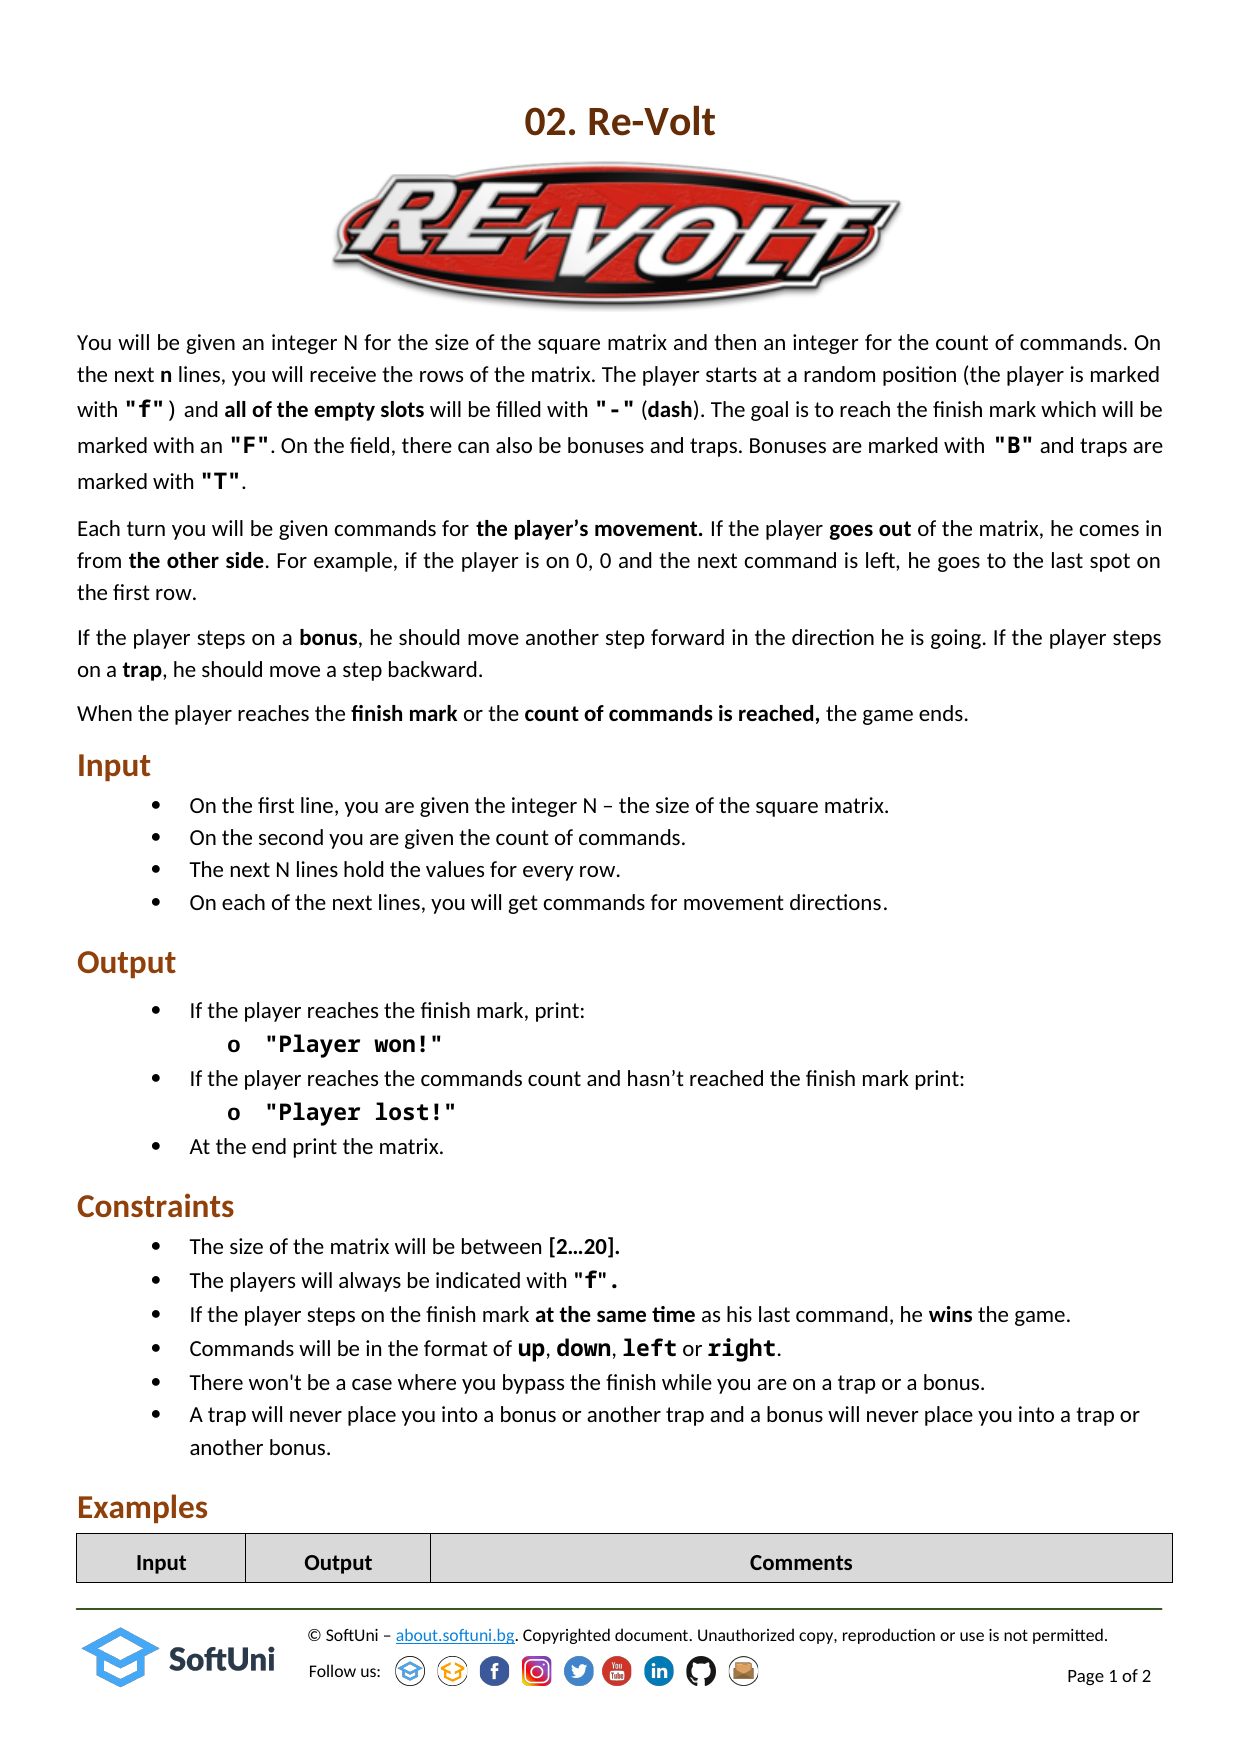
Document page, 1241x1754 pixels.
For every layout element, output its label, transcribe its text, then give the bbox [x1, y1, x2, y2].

table_header Input [77, 1534, 245, 1582]
text You will be given an integer N for the size of the square matrix and then an integer for the count of commands. On the next n lines, you will receive the rows of the matrix. The player starts at a random position (the player is marked with "f") and all of the empty slots will be filled with "-" (dash). The goal is to reach the finish mark which will be marked with an "F". On the field, there can also be bonuses and traps. Bonuses are marked with "B" and traps are marked with "T". [77, 328, 1163, 496]
picture [665, 1656, 674, 1665]
list There won't be a case where you bypass the finish while you are on a trap or a bonus. [152, 1368, 1163, 1396]
subtitle Examples [77, 1486, 1163, 1526]
table_header Comments [431, 1534, 1172, 1582]
list The players will always be indicated with "f". [152, 1264, 1163, 1295]
table_header Output [246, 1534, 430, 1582]
picture [602, 1656, 632, 1686]
list On each of the next lines, you will get commands for movement directions. [152, 888, 1163, 916]
picture [686, 1656, 716, 1686]
list If the player reaches the finish mark, print: [152, 996, 1163, 1024]
subtitle Output [77, 941, 1163, 981]
text When the player reaches the finish mark or the count of commands is reached, the game ends. [77, 699, 1163, 728]
picture [644, 1677, 653, 1686]
picture [644, 1656, 653, 1665]
list The next N lines hold the values for every row. [152, 855, 1163, 883]
picture [331, 158, 909, 312]
text If the player steps on a bonus, he should move another step forward in the direction he is going. If the player steps on a trap, he should move a step backward. [77, 623, 1163, 683]
list The size of the matrix will be between [2…20]. [152, 1232, 1163, 1260]
picture [665, 1677, 674, 1686]
list On the second you are given the count of commands. [152, 823, 1163, 851]
picture [728, 1656, 759, 1686]
subtitle Input [77, 744, 1163, 785]
list On the first line, you are given the integer N – the size of the square matrix. [152, 791, 1163, 819]
picture [395, 1656, 425, 1686]
text Each turn you will be given commands for the player’s movement. If the player goes out of the matrix, he comes in from the other side. For example, if the player is on 0, 0 and the next command is left, he goes to the last spot on the first row. [77, 514, 1163, 606]
picture [658, 1668, 667, 1678]
list At the end print the matrix. [152, 1132, 1163, 1160]
list If the player reaches the commands count and hasn’t reached the finish mark print: [152, 1064, 1163, 1092]
picture [479, 1656, 510, 1686]
list Commands will be in the format of up, down, left or right. [152, 1332, 1163, 1363]
picture [75, 1621, 281, 1693]
picture [437, 1656, 468, 1686]
list If the player steps on the finish mark at the same time as his last command, he wins the game. [152, 1300, 1163, 1328]
list "Player lost!" [227, 1096, 1163, 1127]
picture [522, 1656, 552, 1686]
subtitle 02. Re-Volt [77, 95, 1163, 146]
subtitle Constraints [77, 1185, 1163, 1226]
picture [564, 1656, 594, 1686]
list A trap will never place you into a bonus or another trap and a bonus will never place you into a trap or another bonus. [152, 1400, 1163, 1461]
list "Player won!" [227, 1028, 1163, 1059]
